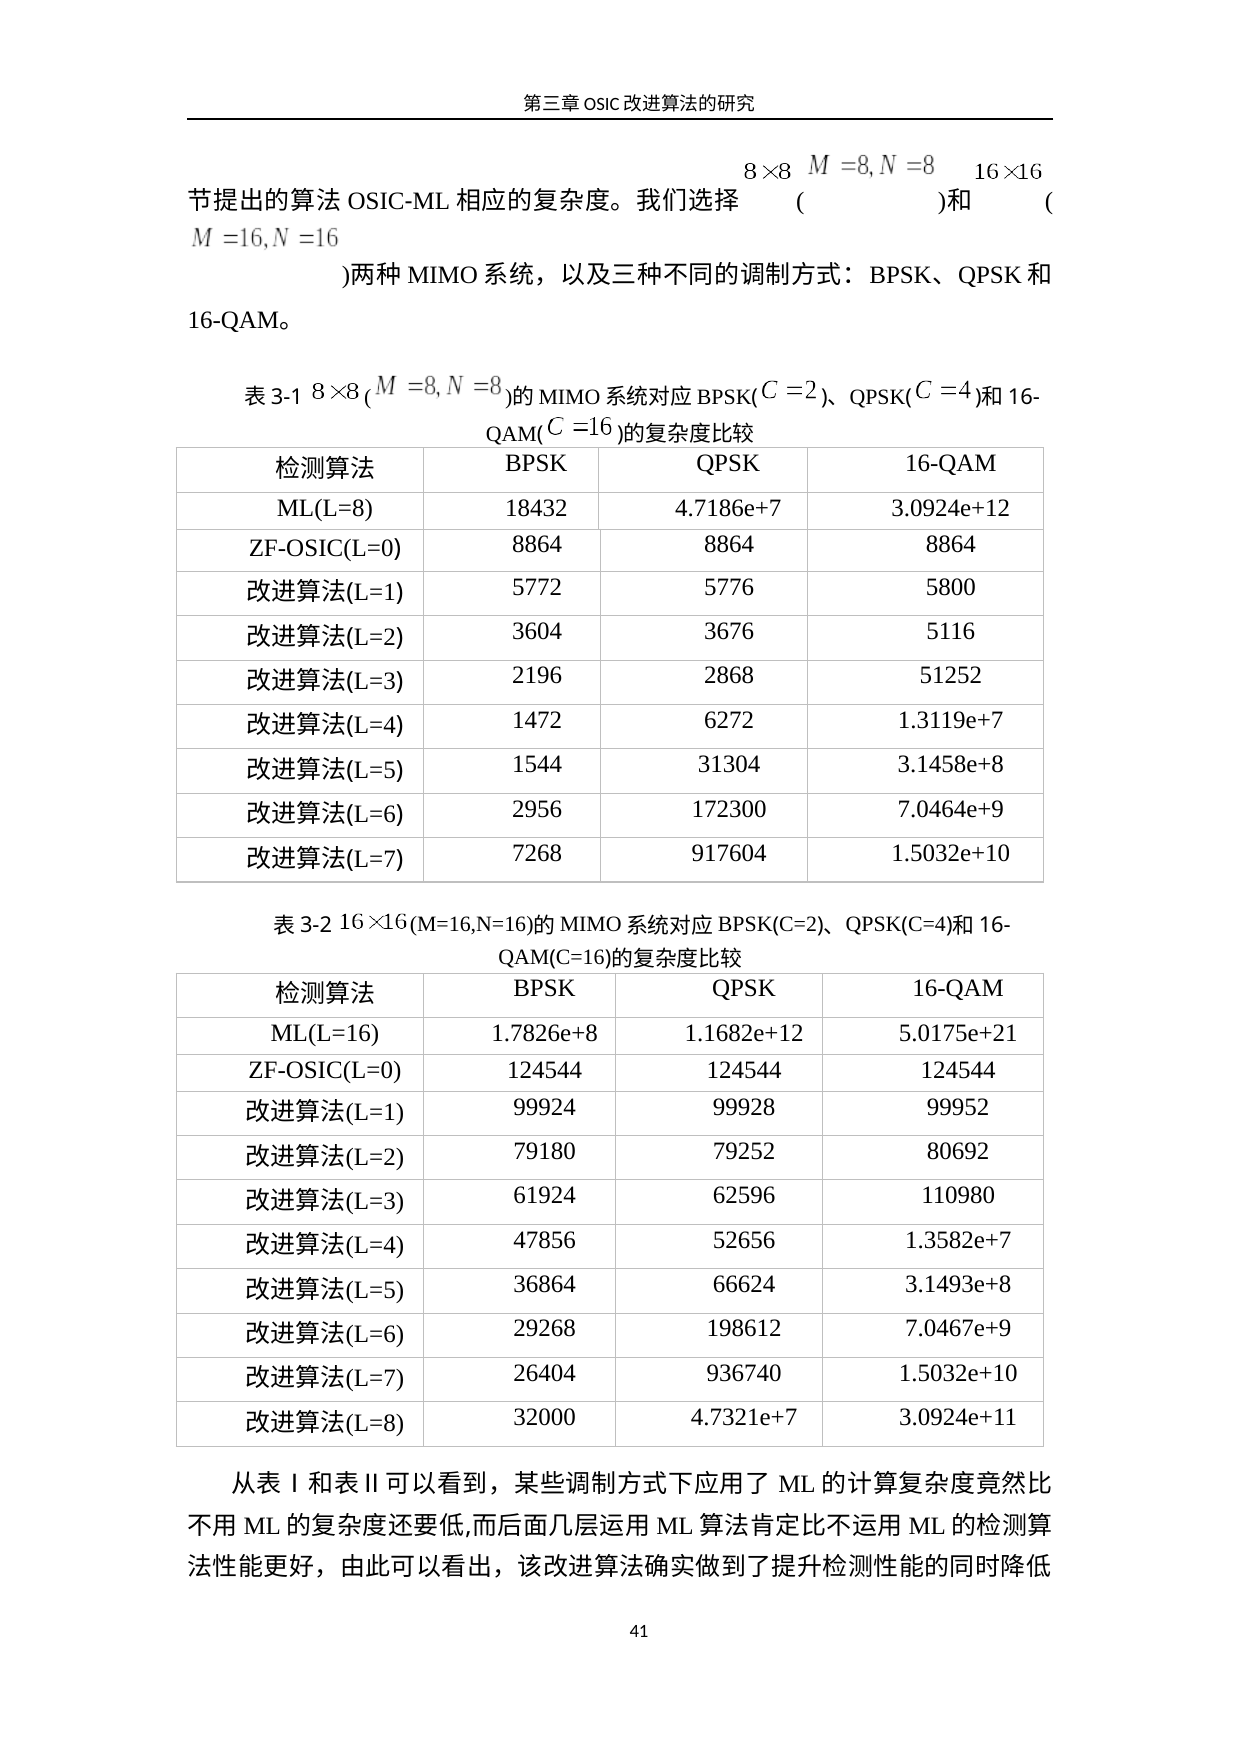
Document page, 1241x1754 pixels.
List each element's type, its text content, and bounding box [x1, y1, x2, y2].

table_header 16-QAM [823, 974, 1043, 1017]
table_cell 3.1458e+8 [808, 749, 1043, 793]
table_cell 1544 [424, 749, 600, 793]
table_cell 改进算法(L=2) [177, 1136, 423, 1179]
table_cell 改进算法(L=3) [177, 1180, 423, 1224]
table_cell 8864 [424, 530, 600, 571]
table_cell 5116 [808, 616, 1043, 659]
table_cell 6272 [601, 705, 807, 748]
table_cell 改进算法(L=1) [177, 572, 423, 615]
table_cell 3.1493e+8 [823, 1269, 1043, 1312]
table_cell 47856 [424, 1225, 615, 1268]
table_cell 32000 [424, 1402, 615, 1446]
table_cell 18432 [424, 493, 598, 528]
table_cell 改进算法(L=4) [177, 705, 423, 748]
table_cell 改进算法(L=1) [177, 1092, 423, 1135]
table_cell 66624 [616, 1269, 822, 1312]
table_cell 124544 [424, 1055, 615, 1091]
table_cell 110980 [823, 1180, 1043, 1224]
table_cell 99952 [823, 1092, 1043, 1135]
table_cell 5772 [424, 572, 600, 615]
table_cell 36864 [424, 1269, 615, 1312]
table_cell 1.5032e+10 [808, 838, 1043, 881]
table_cell 2868 [601, 661, 807, 704]
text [187, 1459, 1053, 1584]
table_cell 52656 [616, 1225, 822, 1268]
table_cell 3604 [424, 616, 600, 659]
table_cell 3.0924e+12 [808, 493, 1043, 528]
table_cell 1.7826e+8 [424, 1018, 615, 1054]
table_cell 改进算法(L=8) [177, 1402, 423, 1446]
table_cell 改进算法(L=7) [177, 838, 423, 881]
table_header 检测算法 [177, 448, 423, 492]
table_cell 8864 [808, 530, 1043, 571]
table_cell 4.7186e+7 [599, 493, 807, 528]
table_cell 2956 [424, 794, 600, 837]
table_cell 80692 [823, 1136, 1043, 1179]
table_cell 8864 [601, 530, 807, 571]
table_cell 61924 [424, 1180, 615, 1224]
table_cell 79252 [616, 1136, 822, 1179]
table_cell 62596 [616, 1180, 822, 1224]
table_cell 1472 [424, 705, 600, 748]
table_header BPSK [424, 974, 615, 1017]
table_header QPSK [616, 974, 822, 1017]
table_header 检测算法 [177, 974, 423, 1017]
table_header 16-QAM [808, 448, 1043, 492]
table_cell 3.0924e+11 [823, 1402, 1043, 1446]
table_cell 51252 [808, 661, 1043, 704]
table_cell 改进算法(L=2) [177, 616, 423, 659]
table_header BPSK [424, 448, 598, 492]
table_cell 5776 [601, 572, 807, 615]
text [187, 150, 1053, 336]
table_cell 31304 [601, 749, 807, 793]
table_cell 1.3119e+7 [808, 705, 1043, 748]
table_cell 改进算法(L=5) [177, 749, 423, 793]
table_cell 改进算法(L=5) [177, 1269, 423, 1312]
table_cell 79180 [424, 1136, 615, 1179]
table_cell 3676 [601, 616, 807, 659]
table_cell ML(L=16) [177, 1018, 423, 1054]
table_cell ZF-OSIC(L=0) [177, 530, 423, 571]
table_cell 198612 [616, 1314, 822, 1357]
table_cell ML(L=8) [177, 493, 423, 528]
table_cell 4.7321e+7 [616, 1402, 822, 1446]
table_cell 改进算法(L=7) [177, 1358, 423, 1401]
table_cell 改进算法(L=6) [177, 1314, 423, 1357]
table_cell 2196 [424, 661, 600, 704]
table_cell 29268 [424, 1314, 615, 1357]
table_cell 99924 [424, 1092, 615, 1135]
table_cell ZF-OSIC(L=0) [177, 1055, 423, 1091]
table_cell 5.0175e+21 [823, 1018, 1043, 1054]
text 表3-1 ()的MIMO系统对应BPSK()、QPSK()和16-QAM()的复杂度比较 [187, 370, 1053, 447]
table_cell 26404 [424, 1358, 615, 1401]
table_cell 5800 [808, 572, 1043, 615]
table_cell 改进算法(L=4) [177, 1225, 423, 1268]
table_cell 改进算法(L=3) [177, 661, 423, 704]
table_cell 917604 [601, 838, 807, 881]
table_cell 7268 [424, 838, 600, 881]
text 表3-2 (M=16,N=16)的MIMO系统对应BPSK(C=2)、QPSK(C=4)和16-QAM(C=16)的复杂度比较 [187, 907, 1053, 972]
table_cell 172300 [601, 794, 807, 837]
table_cell 7.0467e+9 [823, 1314, 1043, 1357]
table_cell 99928 [616, 1092, 822, 1135]
table_cell 124544 [823, 1055, 1043, 1091]
table_cell 改进算法(L=6) [177, 794, 423, 837]
table_header QPSK [599, 448, 807, 492]
table_cell 936740 [616, 1358, 822, 1401]
table_cell 7.0464e+9 [808, 794, 1043, 837]
table_cell 124544 [616, 1055, 822, 1091]
table_cell 1.3582e+7 [823, 1225, 1043, 1268]
table_cell 1.5032e+10 [823, 1358, 1043, 1401]
table_cell 1.1682e+12 [616, 1018, 822, 1054]
